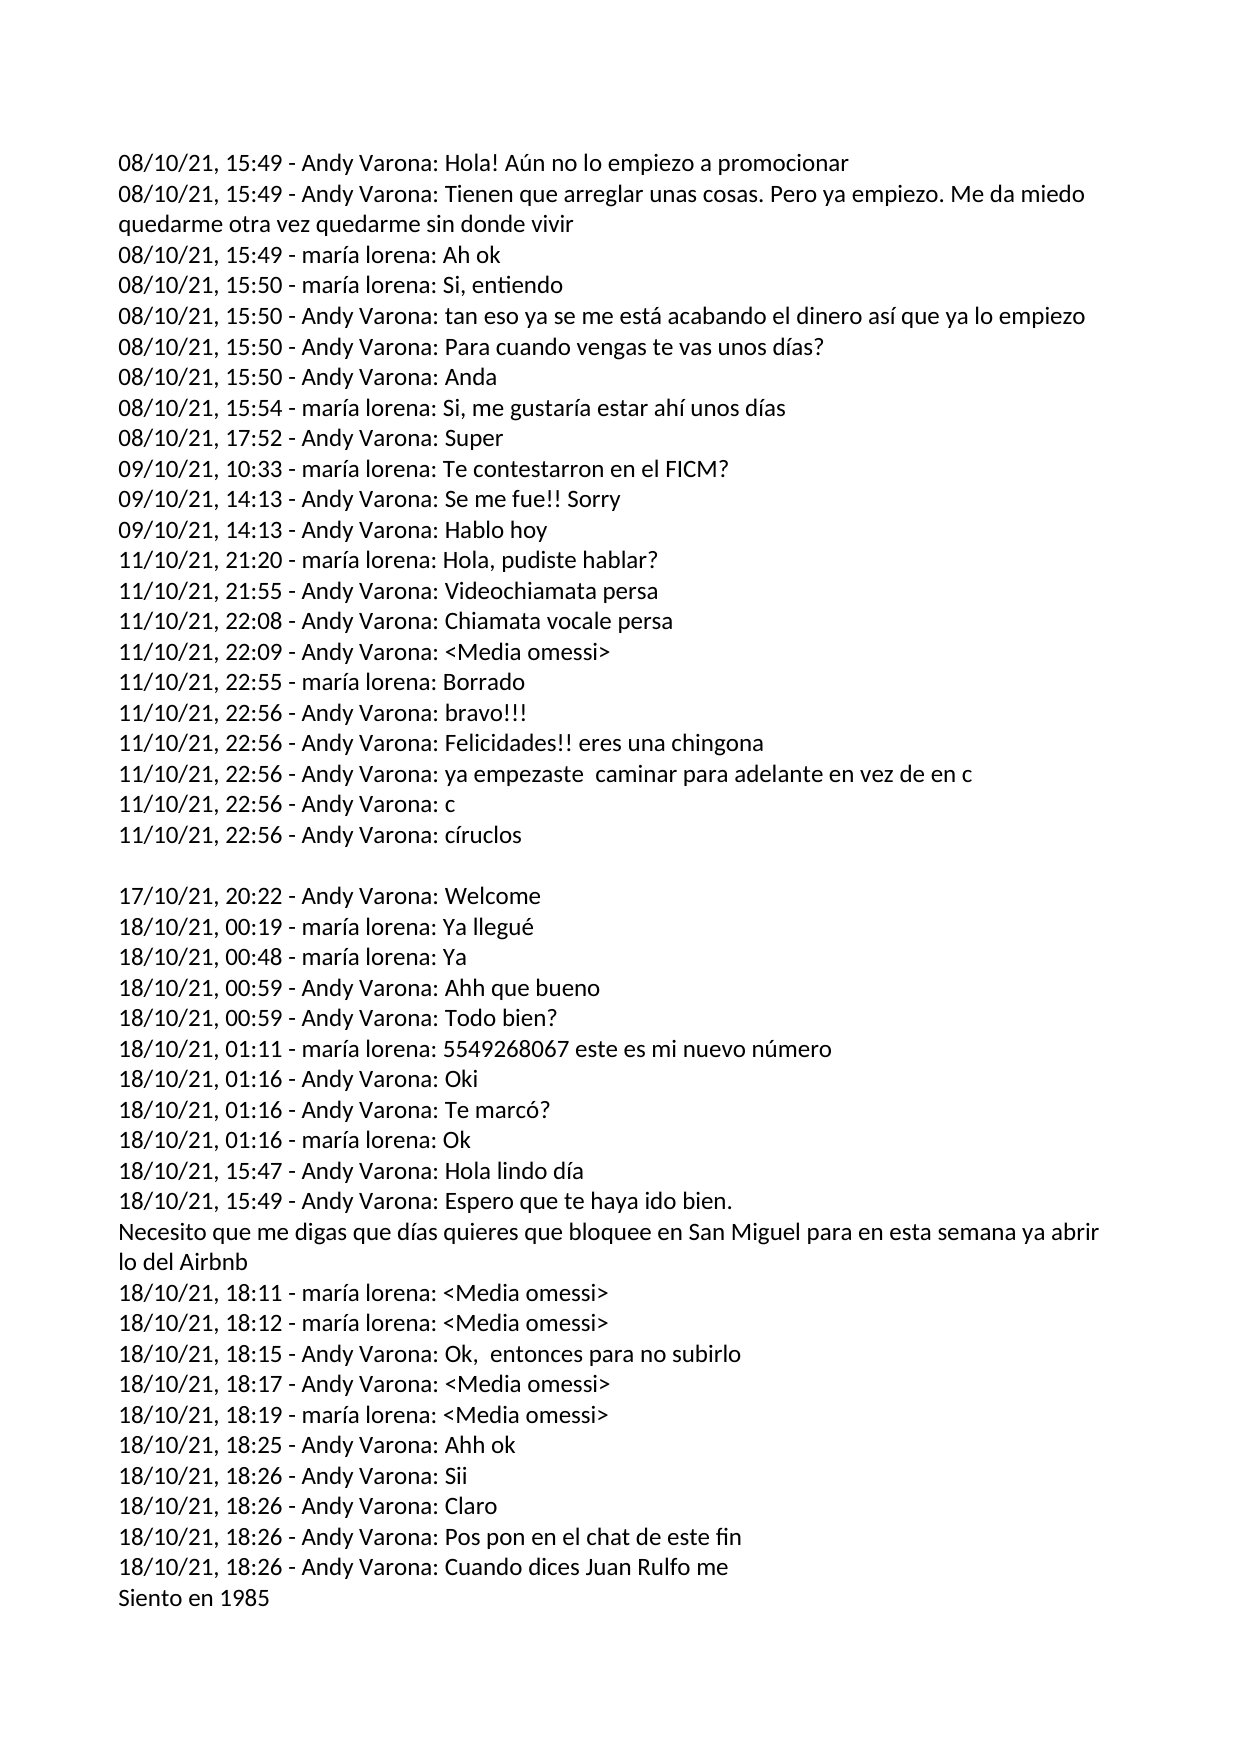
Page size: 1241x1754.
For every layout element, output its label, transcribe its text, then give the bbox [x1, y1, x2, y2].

text 08/10/21, 15:50 - Andy Varona: Para cuando vengas te vas unos días? [118, 331, 1122, 361]
text 08/10/21, 15:49 - Andy Varona: Hola! Aún no lo empiezo a promocionar [118, 148, 1122, 178]
text 18/10/21, 01:11 - maría lorena: 5549268067 este es mi nuevo número [118, 1033, 1122, 1063]
text 18/10/21, 18:12 - maría lorena: <Media omessi> [118, 1307, 1122, 1338]
text 09/10/21, 14:13 - Andy Varona: Hablo hoy [118, 514, 1122, 544]
text 11/10/21, 22:56 - Andy Varona: c [118, 788, 1122, 819]
text 08/10/21, 15:50 - Andy Varona: Anda [118, 361, 1122, 392]
text 18/10/21, 15:49 - Andy Varona: Espero que te haya ido bien. [118, 1185, 1122, 1216]
text 17/10/21, 20:22 - Andy Varona: Welcome [118, 880, 1122, 911]
text 18/10/21, 00:59 - Andy Varona: Todo bien? [118, 1002, 1122, 1033]
text 18/10/21, 15:47 - Andy Varona: Hola lindo día [118, 1155, 1122, 1185]
text 08/10/21, 15:54 - maría lorena: Si, me gustaría estar ahí unos días [118, 392, 1122, 422]
text 09/10/21, 14:13 - Andy Varona: Se me fue!! Sorry [118, 483, 1122, 514]
text 18/10/21, 00:59 - Andy Varona: Ahh que bueno [118, 972, 1122, 1002]
text 18/10/21, 18:26 - Andy Varona: Claro [118, 1491, 1122, 1521]
text 11/10/21, 22:56 - Andy Varona: Felicidades!! eres una chingona [118, 727, 1122, 758]
text 18/10/21, 01:16 - Andy Varona: Oki [118, 1063, 1122, 1094]
text 11/10/21, 22:08 - Andy Varona: Chiamata vocale persa [118, 605, 1122, 636]
text Necesito que me digas que días quieres que bloquee en San Miguel para en esta semana ya abrir lo del Airbnb [118, 1216, 1122, 1277]
text 08/10/21, 15:49 - maría lorena: Ah ok [118, 239, 1122, 270]
text 11/10/21, 22:56 - Andy Varona: ya empezaste caminar para adelante en vez de en c [118, 758, 1122, 788]
text 18/10/21, 18:11 - maría lorena: <Media omessi> [118, 1277, 1122, 1307]
text 18/10/21, 18:26 - Andy Varona: Cuando dices Juan Rulfo me [118, 1552, 1122, 1582]
text 11/10/21, 21:55 - Andy Varona: Videochiamata persa [118, 575, 1122, 605]
text 11/10/21, 22:55 - maría lorena: Borrado [118, 666, 1122, 697]
text 18/10/21, 18:26 - Andy Varona: Sii [118, 1460, 1122, 1491]
text 08/10/21, 15:50 - Andy Varona: tan eso ya se me está acabando el dinero así que ya lo empiezo [118, 300, 1122, 331]
text 11/10/21, 22:09 - Andy Varona: <Media omessi> [118, 636, 1122, 666]
text 18/10/21, 18:19 - maría lorena: <Media omessi> [118, 1399, 1122, 1429]
text 18/10/21, 01:16 - Andy Varona: Te marcó? [118, 1094, 1122, 1124]
text 08/10/21, 15:49 - Andy Varona: Tienen que arreglar unas cosas. Pero ya empiezo. Me da miedo quedarme otra vez quedarme sin donde vivir [118, 178, 1122, 239]
text 18/10/21, 00:48 - maría lorena: Ya [118, 941, 1122, 972]
text 09/10/21, 10:33 - maría lorena: Te contestarron en el FICM? [118, 453, 1122, 483]
text 11/10/21, 22:56 - Andy Varona: bravo!!! [118, 697, 1122, 727]
text 18/10/21, 18:25 - Andy Varona: Ahh ok [118, 1429, 1122, 1460]
text 18/10/21, 01:16 - maría lorena: Ok [118, 1124, 1122, 1155]
text 11/10/21, 22:56 - Andy Varona: círuclos [118, 819, 1122, 849]
text 18/10/21, 18:26 - Andy Varona: Pos pon en el chat de este fin [118, 1521, 1122, 1552]
text 18/10/21, 18:15 - Andy Varona: Ok, entonces para no subirlo [118, 1338, 1122, 1368]
text 18/10/21, 18:17 - Andy Varona: <Media omessi> [118, 1368, 1122, 1399]
text Siento en 1985 [118, 1582, 1122, 1613]
text 11/10/21, 21:20 - maría lorena: Hola, pudiste hablar? [118, 544, 1122, 575]
text 08/10/21, 17:52 - Andy Varona: Super [118, 422, 1122, 453]
text 08/10/21, 15:50 - maría lorena: Si, entiendo [118, 270, 1122, 300]
text 18/10/21, 00:19 - maría lorena: Ya llegué [118, 911, 1122, 941]
